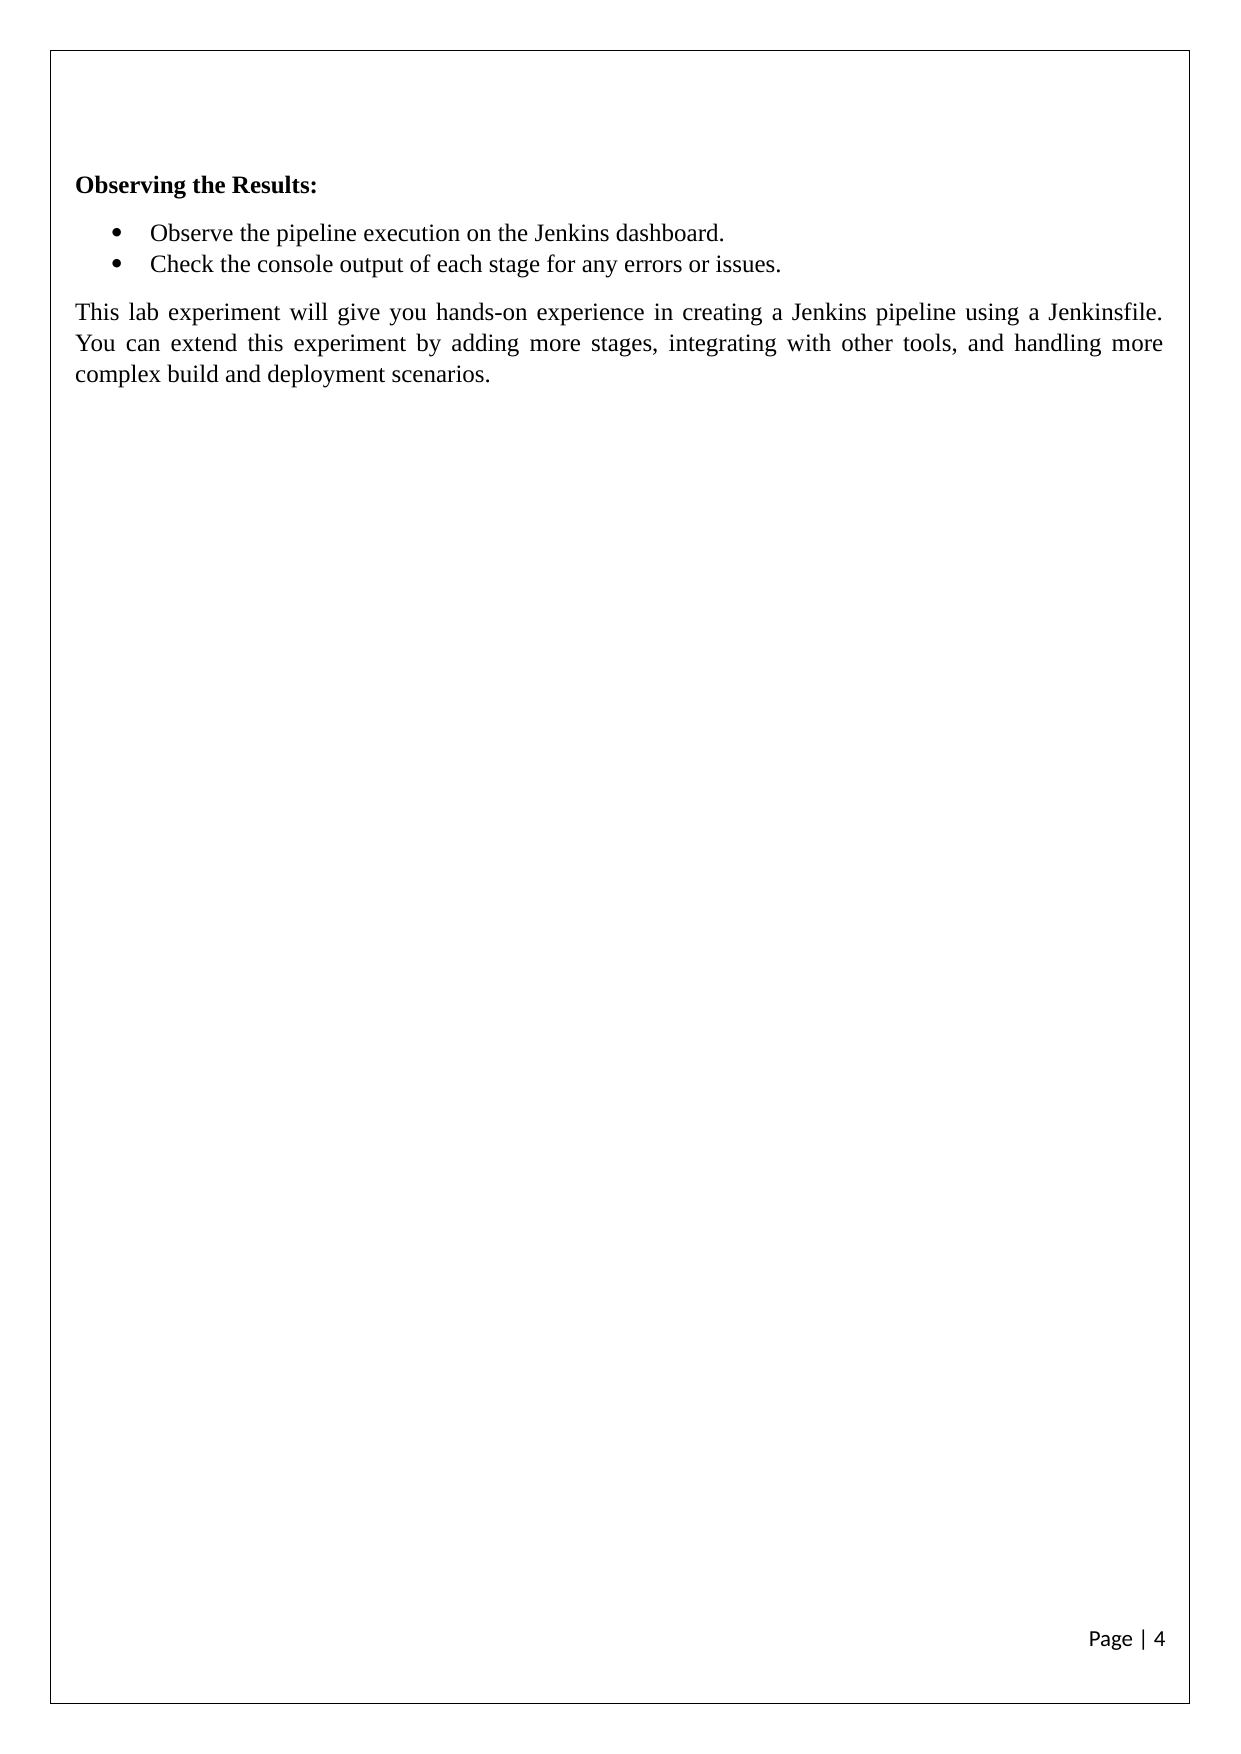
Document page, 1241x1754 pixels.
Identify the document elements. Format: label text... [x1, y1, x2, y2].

list Check the console output of each stage for any errors or issues. [112, 249, 1165, 278]
list Observe the pipeline execution on the Jenkins dashboard. [112, 218, 1165, 247]
text Observing the Results: [75, 170, 1165, 199]
text This lab experiment will give you hands-on experience in creating a Jenkins pipeline using a Jenkinsfile. You can extend this experiment by adding more stages, integrating with other tools, and handling more complex build and deployment scenarios. [75, 297, 1165, 388]
